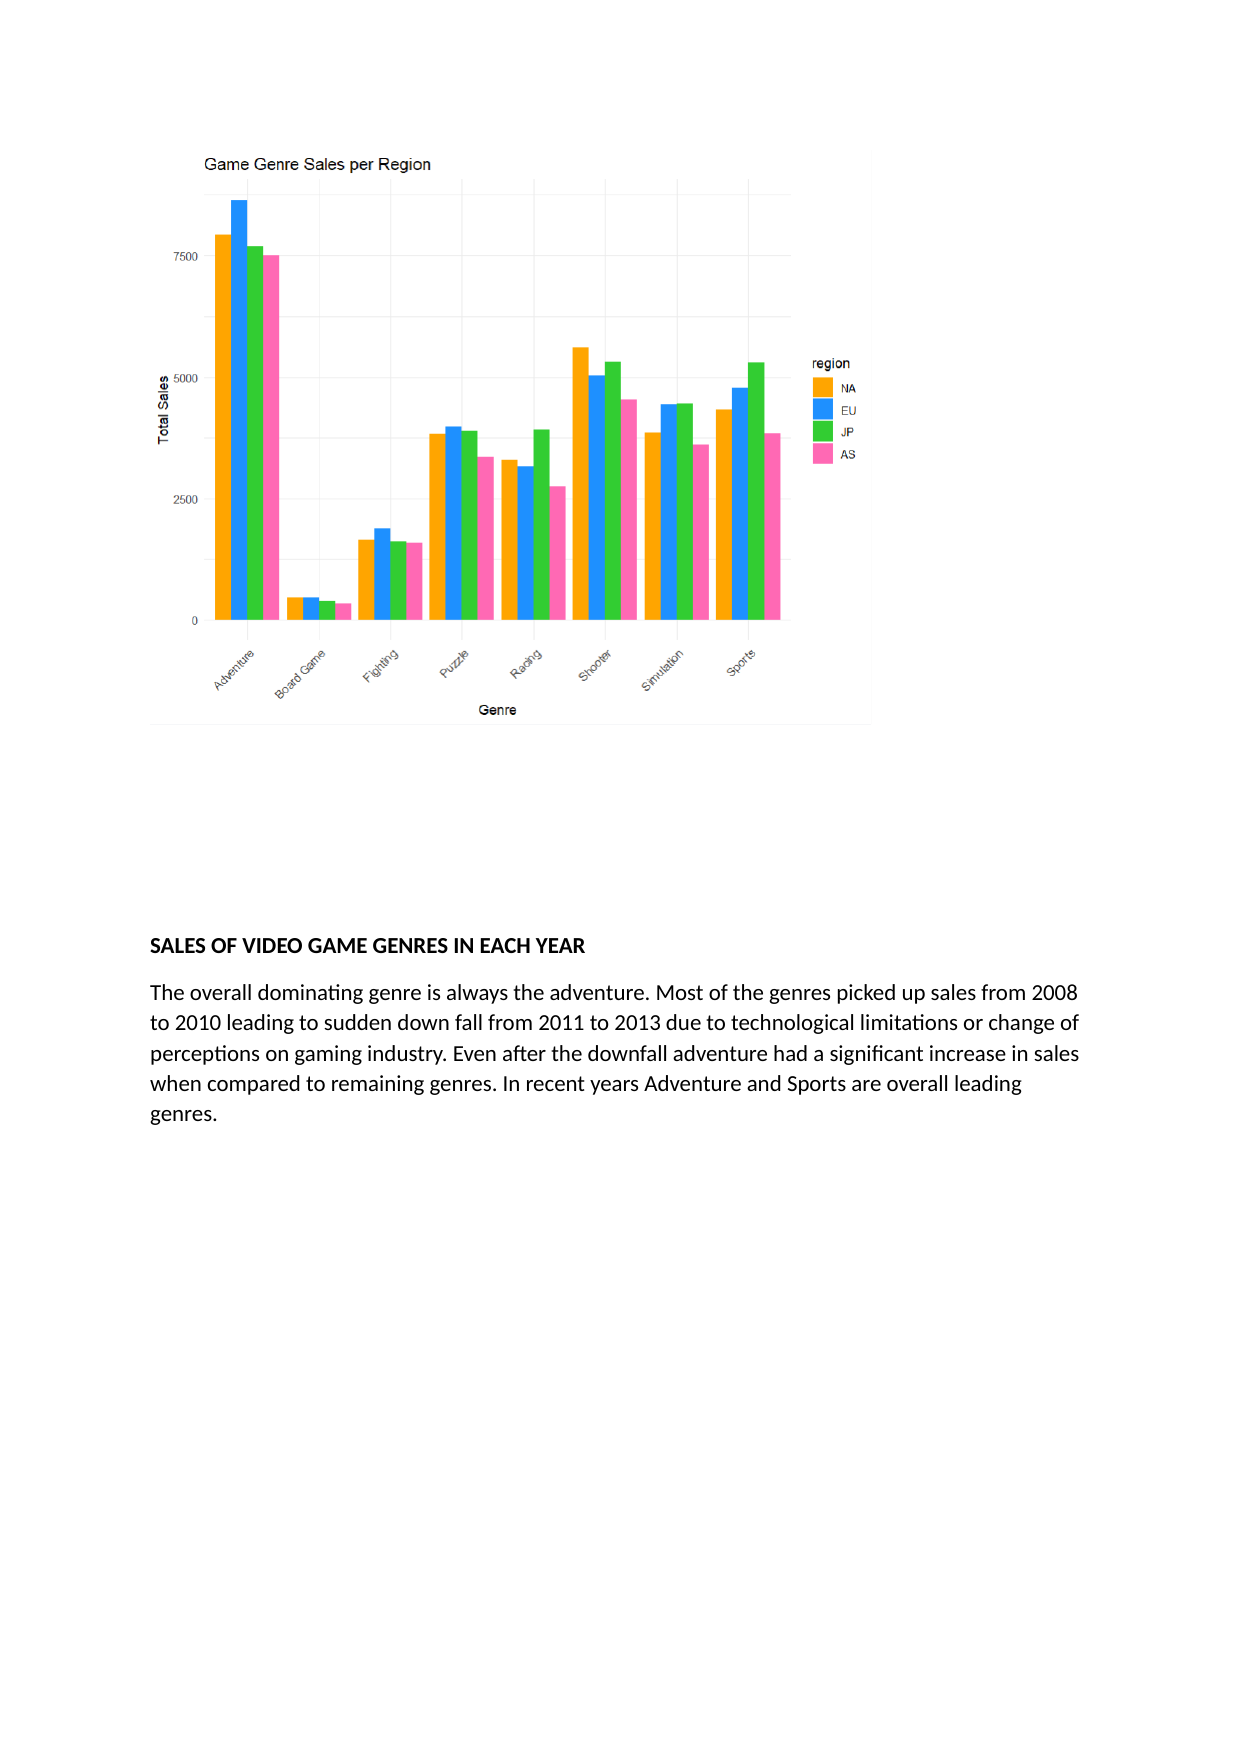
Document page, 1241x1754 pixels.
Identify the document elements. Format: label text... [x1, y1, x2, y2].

text SALES OF VIDEO GAME GENRES IN EACH YEAR [150, 931, 1090, 959]
picture [150, 150, 872, 725]
text The overall dominating genre is always the adventure. Most of the genres picked up sales from 2008 to 2010 leading to sudden down fall from 2011 to 2013 due to technological limitations or change of perceptions on gaming industry. Even after the downfall adventure had a significant increase in sales when compared to remaining genres. In recent years Adventure and Sports are overall leading genres. [150, 978, 1090, 1127]
